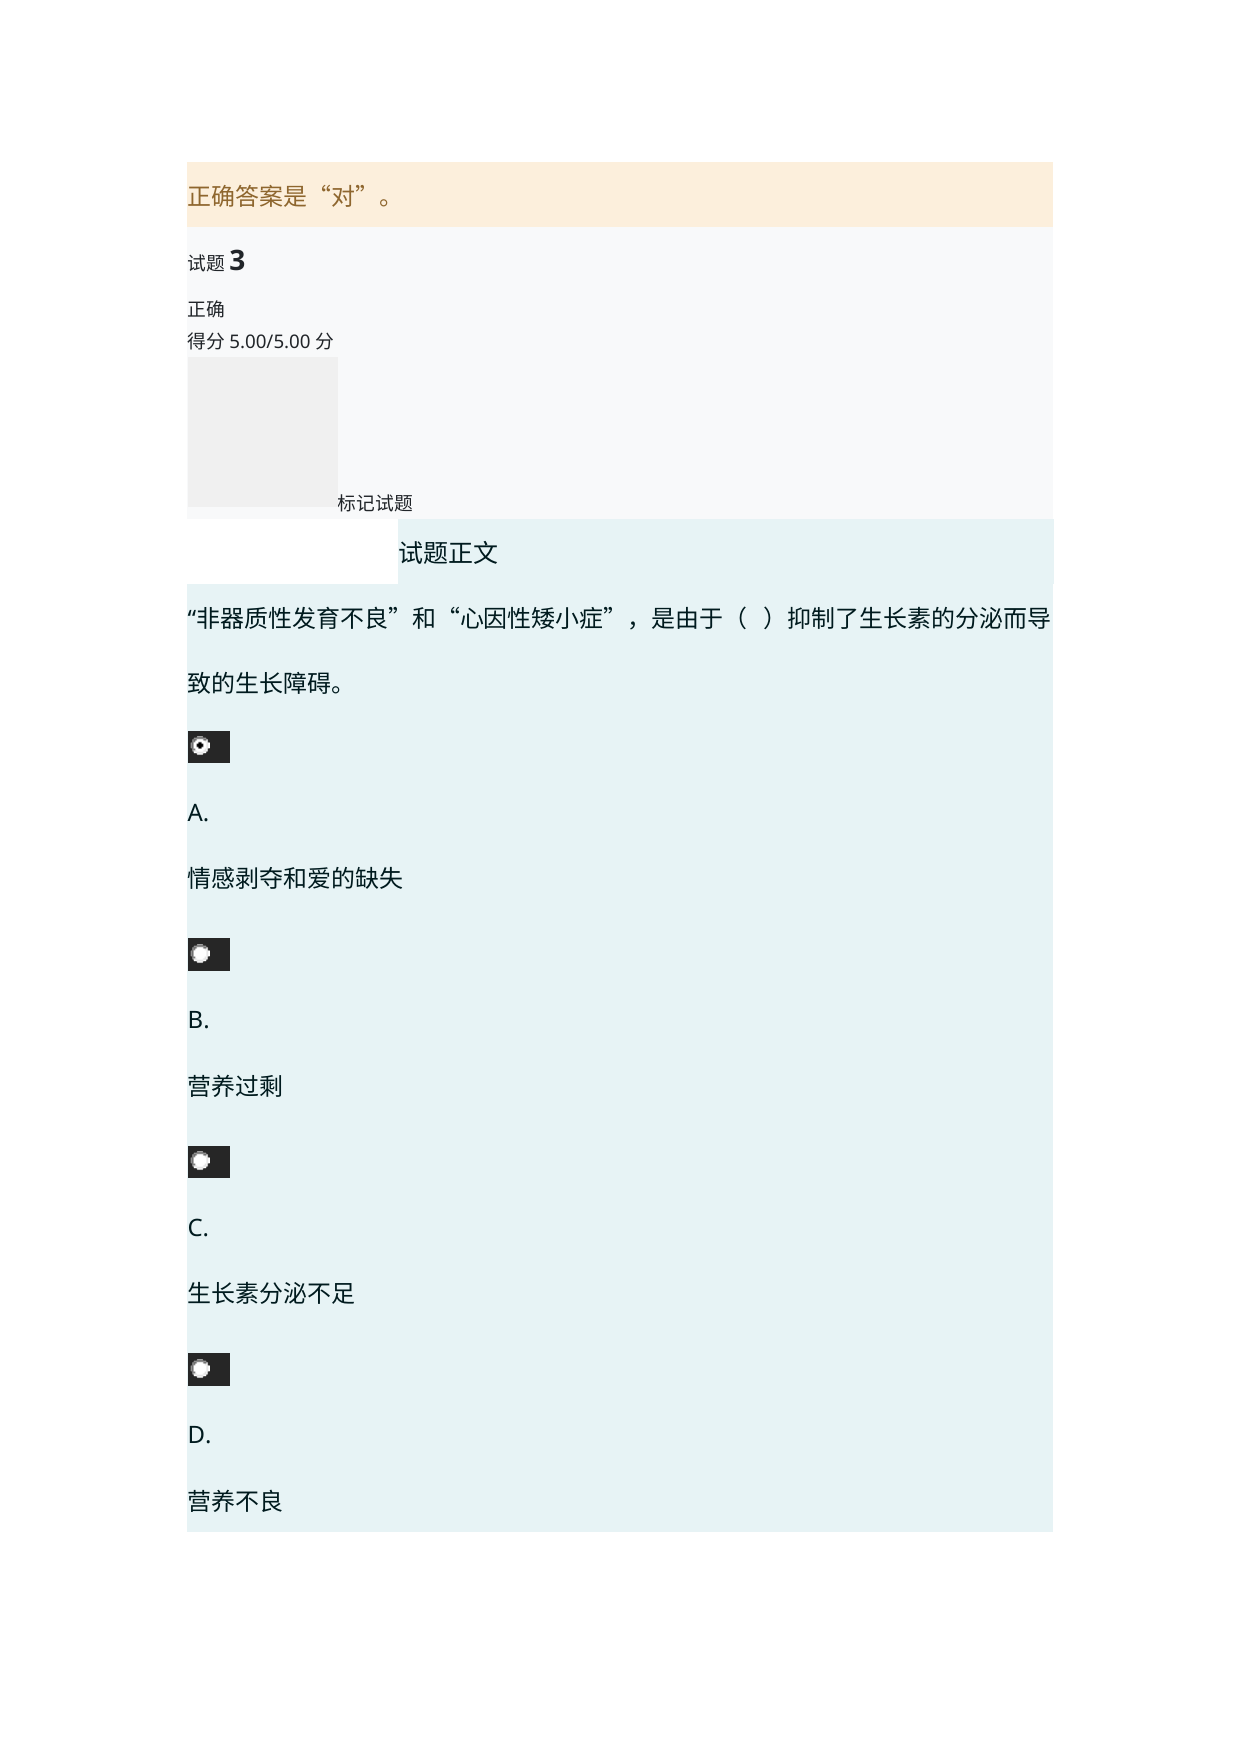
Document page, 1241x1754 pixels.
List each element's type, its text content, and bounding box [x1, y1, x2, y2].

text 营养不良 [187, 1467, 1053, 1532]
text 得分 5.00/5.00 分 [187, 324, 1053, 357]
text A. [187, 779, 1053, 844]
text D. [187, 1402, 1053, 1467]
text 试题正文 [398, 519, 1054, 584]
text 标记试题 [187, 357, 1053, 519]
text 试题 3 [187, 227, 1053, 292]
text “非器质性发育不良”和“心因性矮小症”，是由于（ ）抑制了生长素的分泌而导致的生长障碍。 [187, 584, 1053, 714]
text 正确答案是“对”。 [187, 162, 1053, 227]
text 情感剥夺和爱的缺失 [187, 844, 1053, 909]
text 正确 [187, 292, 1053, 324]
text B. [187, 987, 1053, 1052]
text 生长素分泌不足 [187, 1259, 1053, 1324]
text 营养过剩 [187, 1052, 1053, 1117]
text C. [187, 1194, 1053, 1259]
